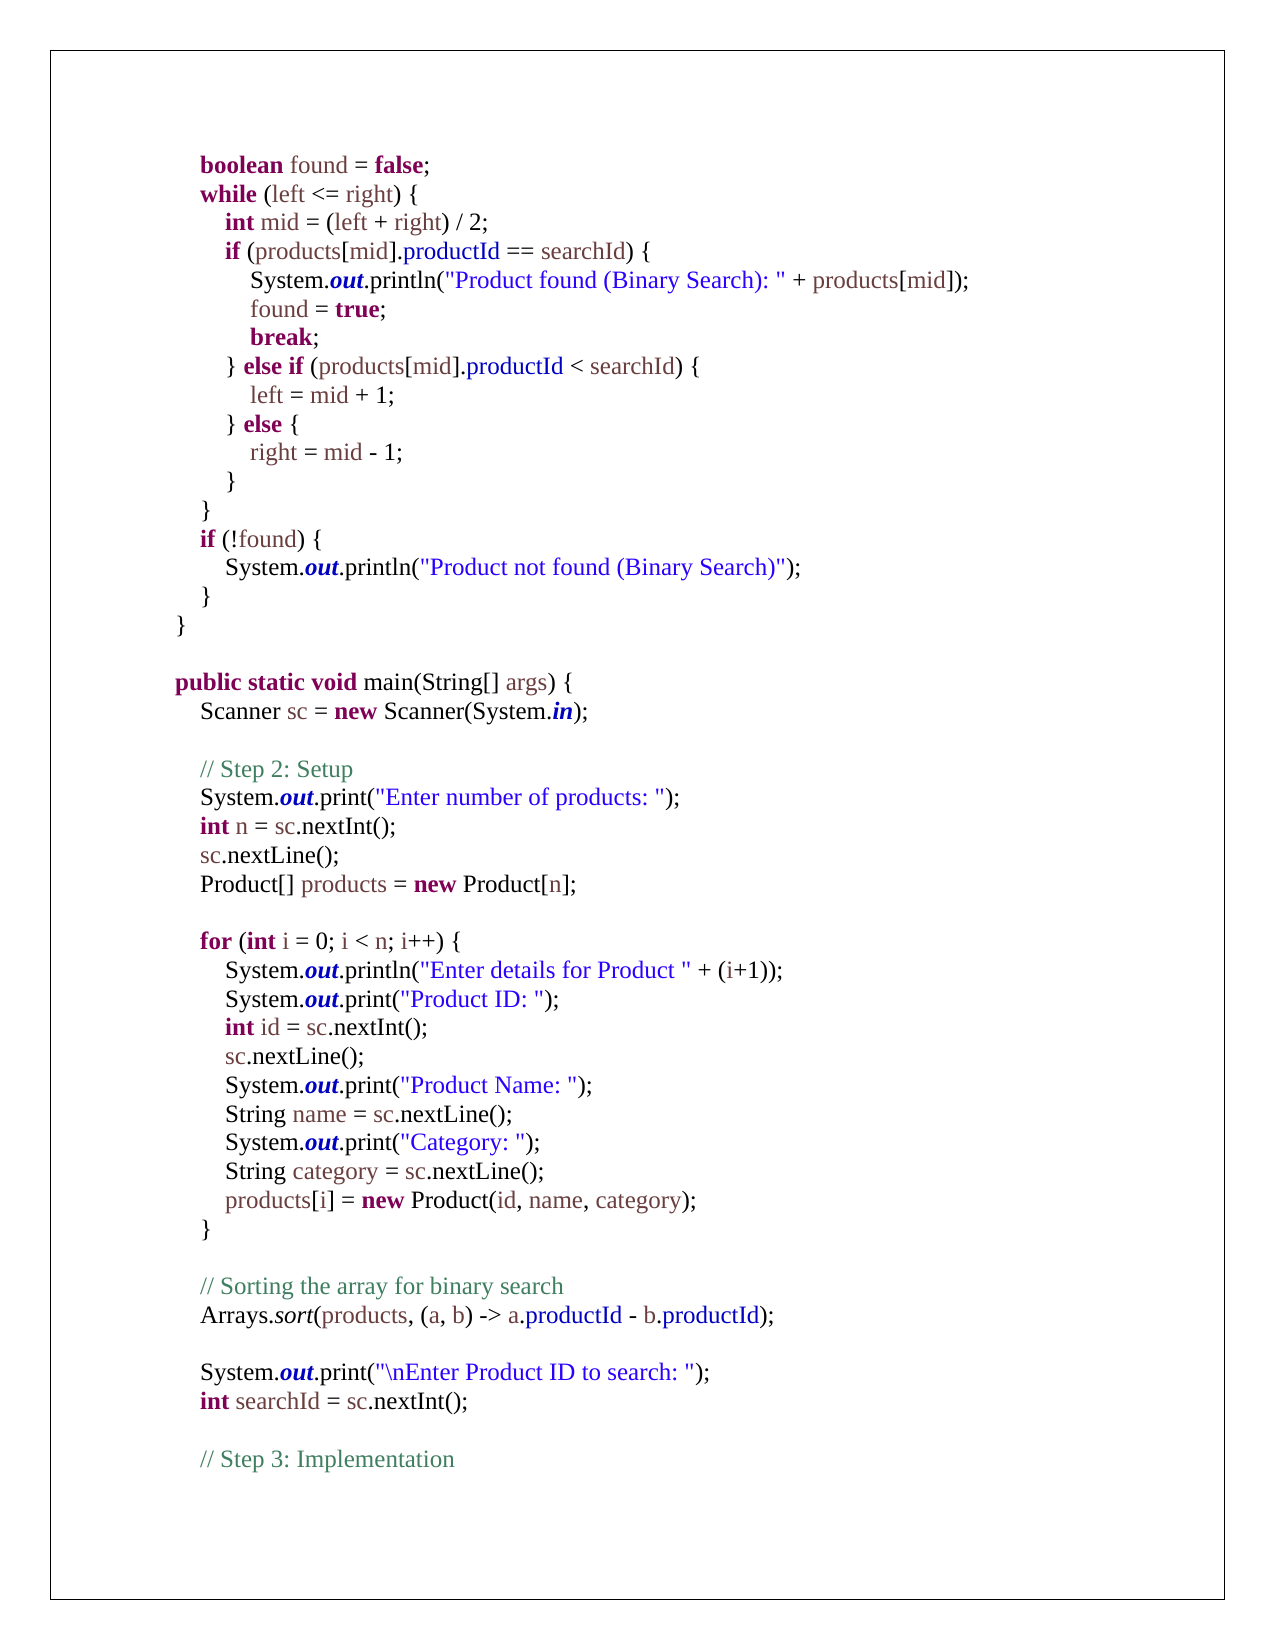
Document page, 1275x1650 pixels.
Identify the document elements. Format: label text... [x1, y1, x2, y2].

text System.out.print("Product ID: "); [150, 984, 1125, 1012]
text } [150, 495, 1125, 524]
text sc.nextLine(); [150, 1041, 1125, 1070]
text // Step 2: Setup [150, 754, 1125, 782]
text System.out.println("Enter details for Product " + (i+1)); [150, 955, 1125, 984]
text String name = sc.nextLine(); [150, 1099, 1125, 1127]
text System.out.println("Product not found (Binary Search)"); [150, 552, 1125, 581]
text } [150, 1214, 1125, 1242]
text public static void main(String[] args) { [150, 667, 1125, 696]
text while (left <= right) { [150, 179, 1125, 207]
text int id = sc.nextInt(); [150, 1012, 1125, 1041]
text // Sorting the array for binary search [150, 1271, 1125, 1300]
text sc.nextLine(); [150, 840, 1125, 869]
text } [150, 466, 1125, 495]
text break; [150, 322, 1125, 351]
text System.out.print("Category: "); [150, 1127, 1125, 1156]
text for (int i = 0; i < n; i++) { [150, 926, 1125, 955]
text String category = sc.nextLine(); [150, 1156, 1125, 1185]
text int searchId = sc.nextInt(); [150, 1386, 1125, 1415]
text Scanner sc = new Scanner(System.in); [150, 696, 1125, 725]
text } else { [150, 409, 1125, 437]
text left = mid + 1; [150, 380, 1125, 409]
text products[i] = new Product(id, name, category); [150, 1185, 1125, 1214]
text // Step 3: Implementation [150, 1444, 1125, 1472]
text System.out.print("Enter number of products: "); [150, 782, 1125, 811]
text System.out.println("Product found (Binary Search): " + products[mid]); [150, 265, 1125, 294]
text if (products[mid].productId == searchId) { [150, 236, 1125, 265]
text System.out.print("Product Name: "); [150, 1070, 1125, 1099]
text Arrays.sort(products, (a, b) -> a.productId - b.productId); [150, 1300, 1125, 1329]
text boolean found = false; [150, 150, 1125, 179]
text Product[] products = new Product[n]; [150, 869, 1125, 897]
text } [150, 610, 1125, 639]
text if (!found) { [150, 524, 1125, 552]
text } [150, 581, 1125, 610]
text int mid = (left + right) / 2; [150, 207, 1125, 236]
text found = true; [150, 294, 1125, 322]
text System.out.print("\nEnter Product ID to search: "); [150, 1357, 1125, 1386]
text int n = sc.nextInt(); [150, 811, 1125, 840]
text right = mid - 1; [150, 437, 1125, 466]
text } else if (products[mid].productId < searchId) { [150, 351, 1125, 380]
